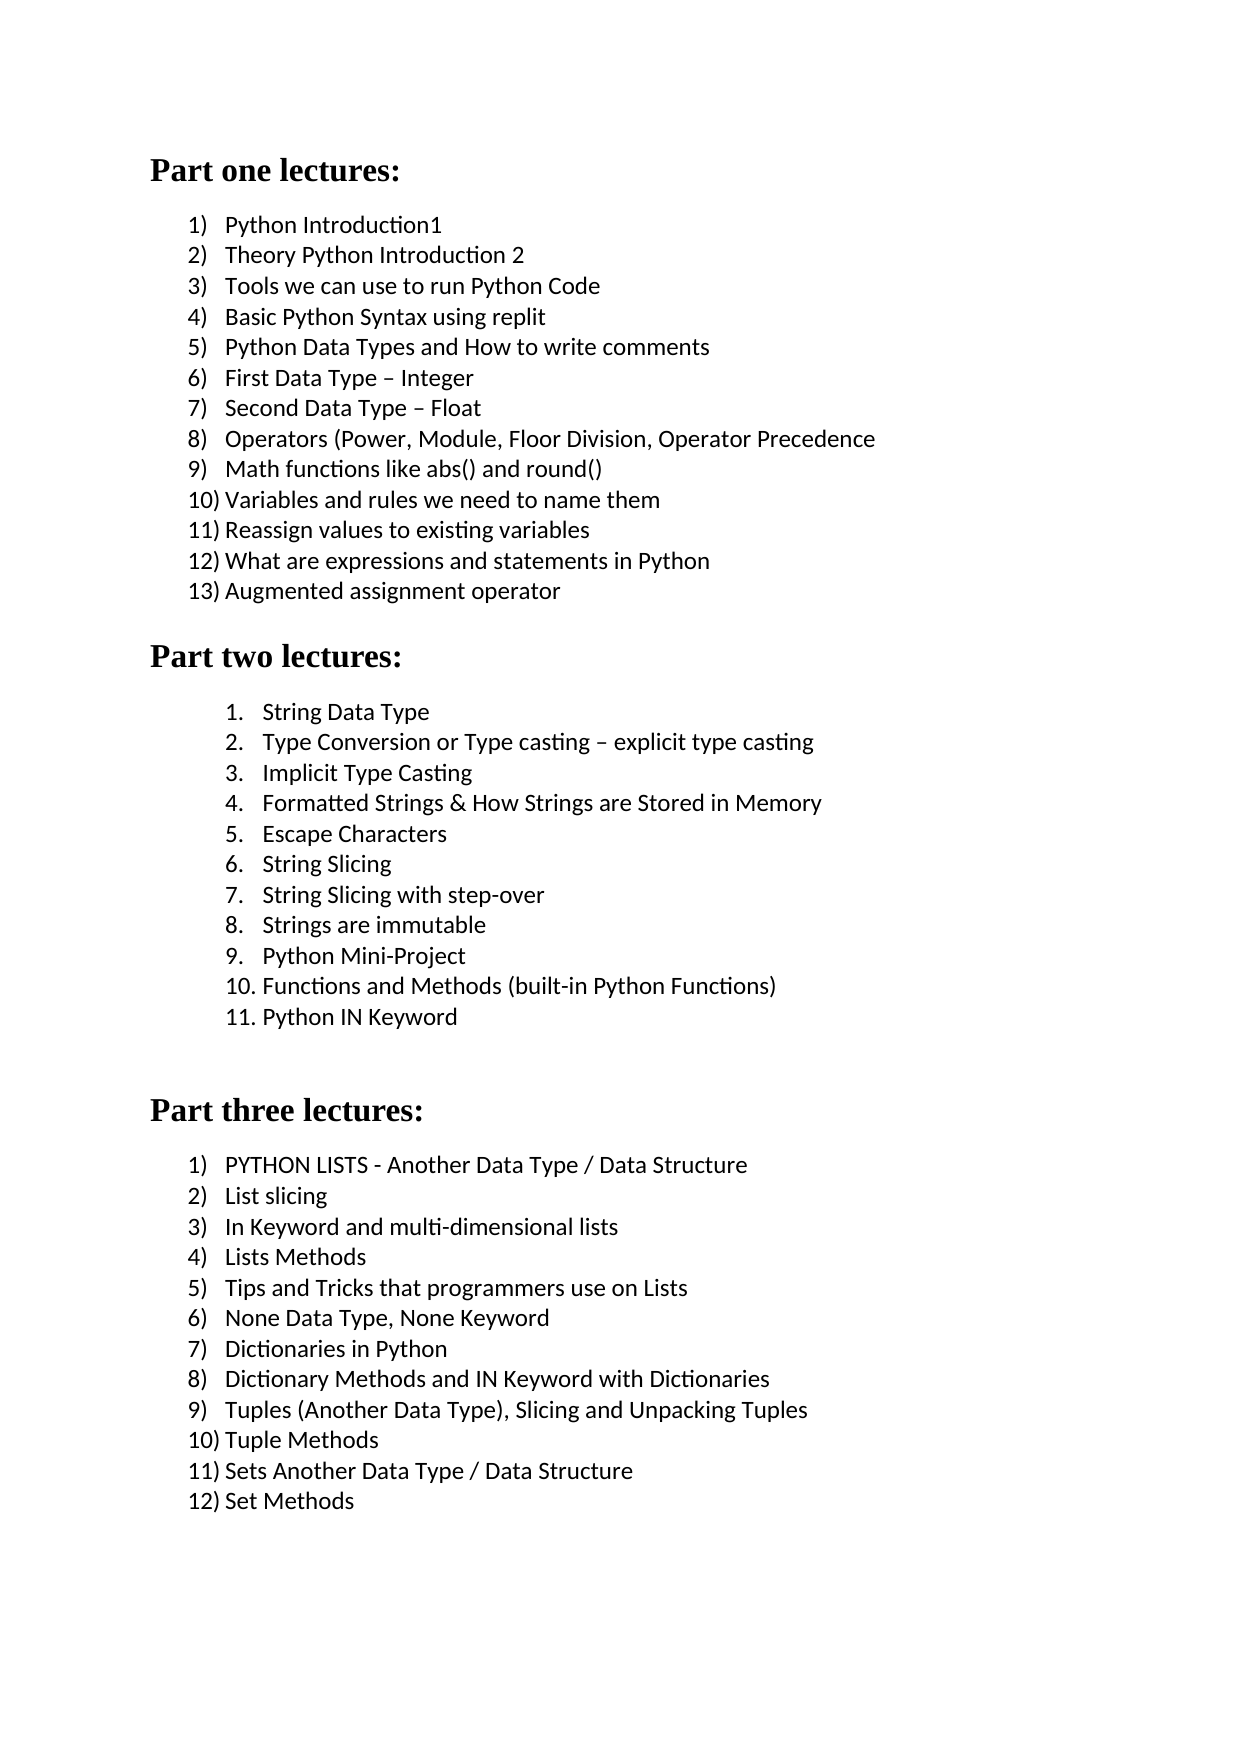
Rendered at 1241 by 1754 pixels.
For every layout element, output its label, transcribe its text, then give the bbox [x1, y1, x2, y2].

list Implicit Type Casting [225, 757, 1090, 787]
list What are expressions and statements in Python [187, 545, 1090, 575]
text Part two lectures: [150, 636, 1090, 675]
list First Data Type – Integer [187, 362, 1090, 392]
list Reassign values to existing variables [187, 514, 1090, 545]
list Dictionary Methods and IN Keyword with Dictionaries [187, 1363, 1090, 1394]
list Second Data Type – Float [187, 392, 1090, 423]
list Tips and Tricks that programmers use on Lists [187, 1272, 1090, 1302]
text Part three lectures: [150, 1091, 1090, 1129]
list Math functions like abs() and round() [187, 453, 1090, 484]
list Sets Another Data Type / Data Structure [187, 1455, 1090, 1485]
list Type Conversion or Type casting – explicit type casting [225, 726, 1090, 757]
list Tools we can use to run Python Code [187, 270, 1090, 301]
list Tuple Methods [187, 1424, 1090, 1455]
list Theory Python Introduction 2 [187, 240, 1090, 270]
list PYTHON LISTS - Another Data Type / Data Structure [187, 1150, 1090, 1180]
list Augmented assignment operator [187, 575, 1090, 606]
list Variables and rules we need to name them [187, 484, 1090, 514]
list In Keyword and multi-dimensional lists [187, 1211, 1090, 1241]
text Part one lectures: [150, 150, 1090, 188]
list None Data Type, None Keyword [187, 1302, 1090, 1333]
list Strings are immutable [225, 909, 1090, 940]
list Lists Methods [187, 1241, 1090, 1272]
list Formatted Strings & How Strings are Stored in Memory [225, 787, 1090, 818]
list Basic Python Syntax using replit [187, 301, 1090, 331]
list String Slicing with step-over [225, 879, 1090, 909]
list Python Data Types and How to write comments [187, 331, 1090, 362]
list Set Methods [187, 1485, 1090, 1516]
list Tuples (Another Data Type), Slicing and Unpacking Tuples [187, 1394, 1090, 1424]
list Escape Characters [225, 818, 1090, 848]
list List slicing [187, 1180, 1090, 1211]
list Functions and Methods (built-in Python Functions) [225, 970, 1090, 1001]
list String Slicing [225, 848, 1090, 879]
list Python Introduction1 [187, 209, 1090, 240]
list Python Mini-Project [225, 940, 1090, 970]
list Python IN Keyword [225, 1001, 1090, 1031]
list String Data Type [225, 696, 1090, 726]
list Dictionaries in Python [187, 1333, 1090, 1363]
list Operators (Power, Module, Floor Division, Operator Precedence [187, 423, 1090, 453]
